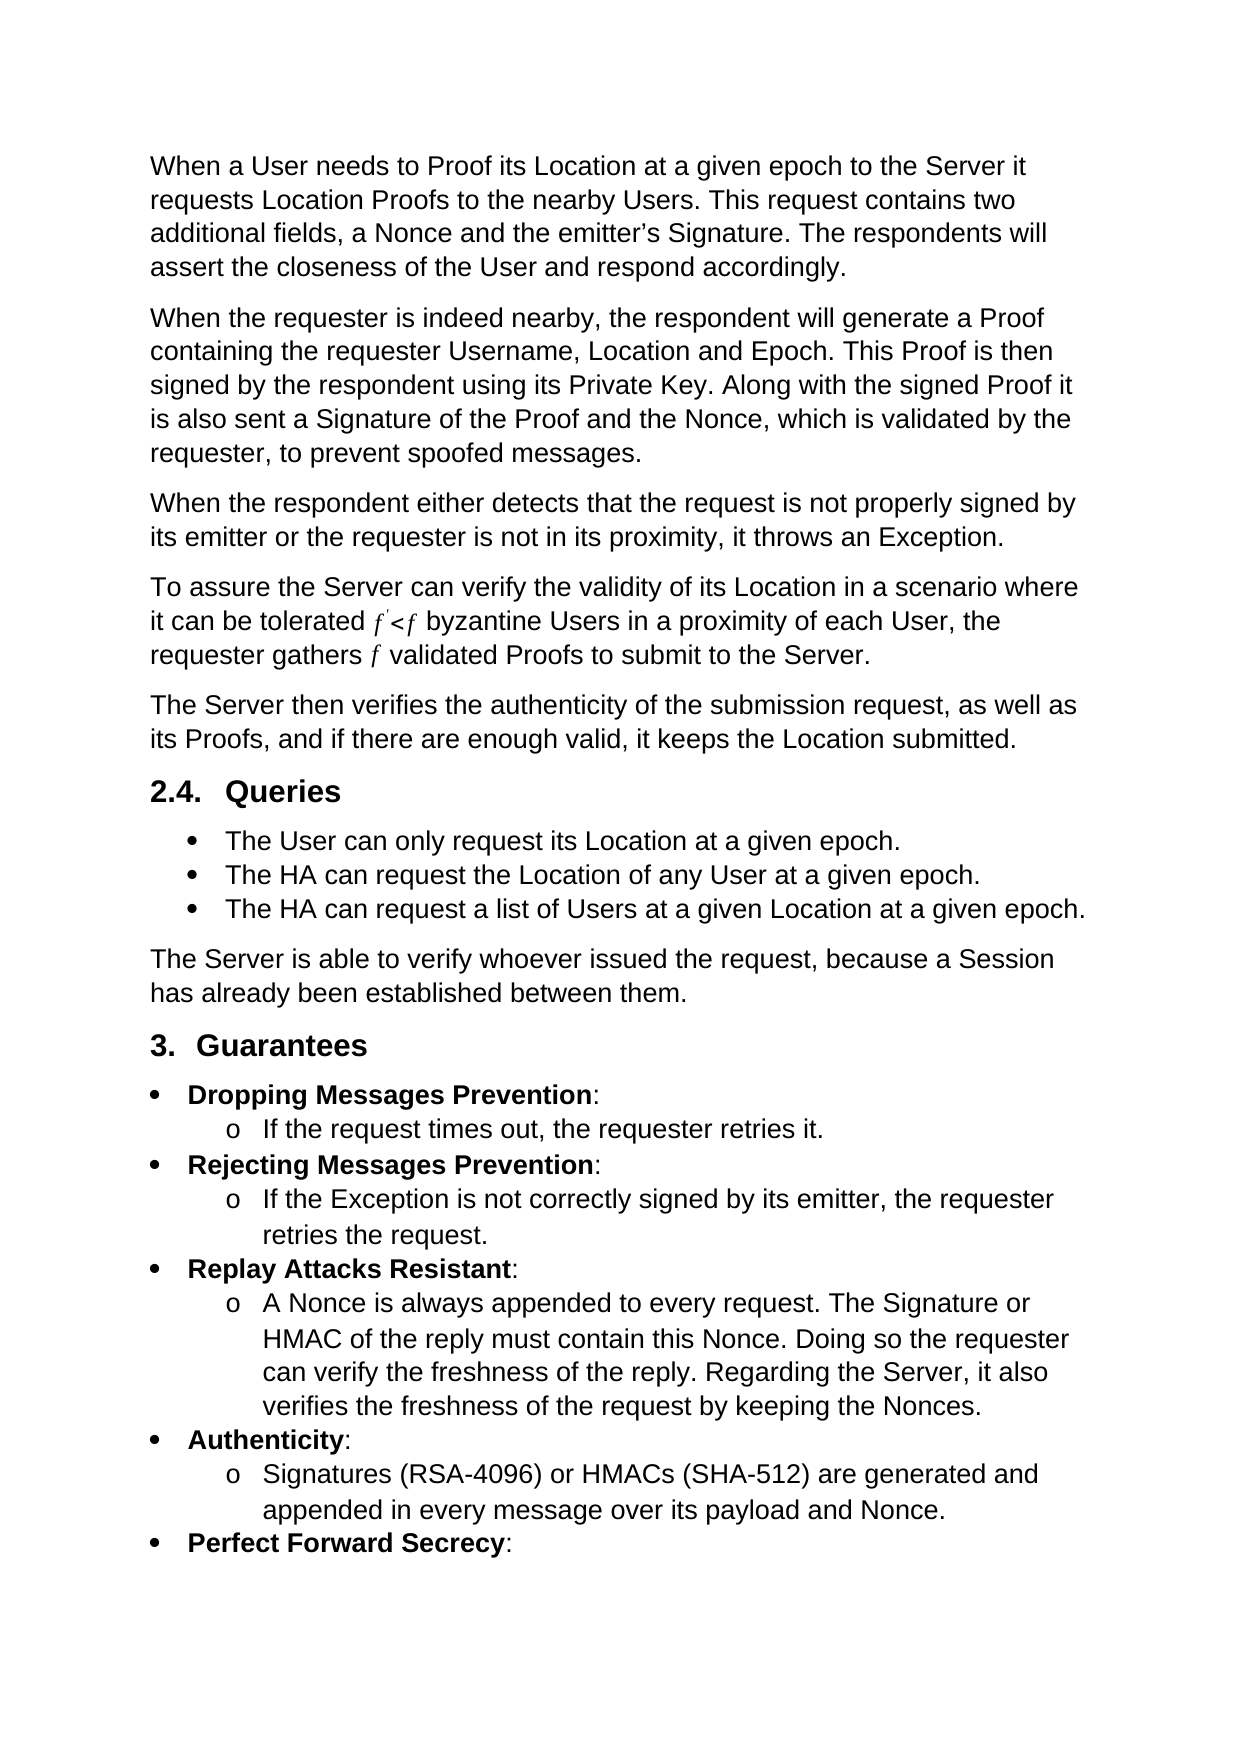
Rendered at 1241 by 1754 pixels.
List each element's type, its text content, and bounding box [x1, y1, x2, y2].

list Authenticity: [150, 1424, 1090, 1455]
list The User can only request its Location at a given epoch. [187, 825, 1090, 856]
list Rejecting Messages Prevention: [150, 1149, 1090, 1180]
text The Server is able to verify whoever issued the request, because a Session has already been established between them. [150, 943, 1090, 1008]
list The HA can request a list of Users at a given Location at a given epoch. [187, 893, 1090, 924]
list Perfect Forward Secrecy: [150, 1527, 1090, 1559]
list If the request times out, the requester retries it. [225, 1113, 1090, 1146]
list Guarantees [150, 1027, 1090, 1063]
list Dropping Messages Prevention: [150, 1079, 1090, 1110]
list The HA can request the Location of any User at a given epoch. [187, 859, 1090, 890]
text When the requester is indeed nearby, the respondent will generate a Proof containing the requester Username, Location and Epoch. This Proof is then signed by the respondent using its Private Key. Along with the signed Proof it is also sent a Signature of the Proof and the Nonce, which is validated by the requester, to prevent spoofed messages. [150, 302, 1090, 468]
text When the respondent either detects that the request is not properly signed by its emitter or the requester is not in its proximity, it throws an Exception. [150, 487, 1090, 552]
list Replay Attacks Resistant: [150, 1253, 1090, 1284]
list A Nonce is always appended to every request. The Signature or HMAC of the reply must contain this Nonce. Doing so the requester can verify the freshness of the reply. Regarding the Server, it also verifies the freshness of the request by keeping the Nonces. [225, 1287, 1090, 1421]
list If the Exception is not correctly signed by its emitter, the requester retries the request. [225, 1183, 1090, 1250]
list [150, 150, 1090, 282]
list Signatures (RSA-4096) or HMACs (SHA-512) are generated and appended in every message over its payload and Nonce. [225, 1458, 1090, 1525]
text To assure the Server can verify the validity of its Location in a scenario where it can be tolerated byzantine Users in a proximity of each User, the requester gathers validated Proofs to submit to the Server. [150, 571, 1090, 670]
list Queries [150, 773, 1090, 809]
text The Server then verifies the authenticity of the submission request, as well as its Proofs, and if there are enough valid, it keeps the Location submitted. [150, 689, 1090, 754]
